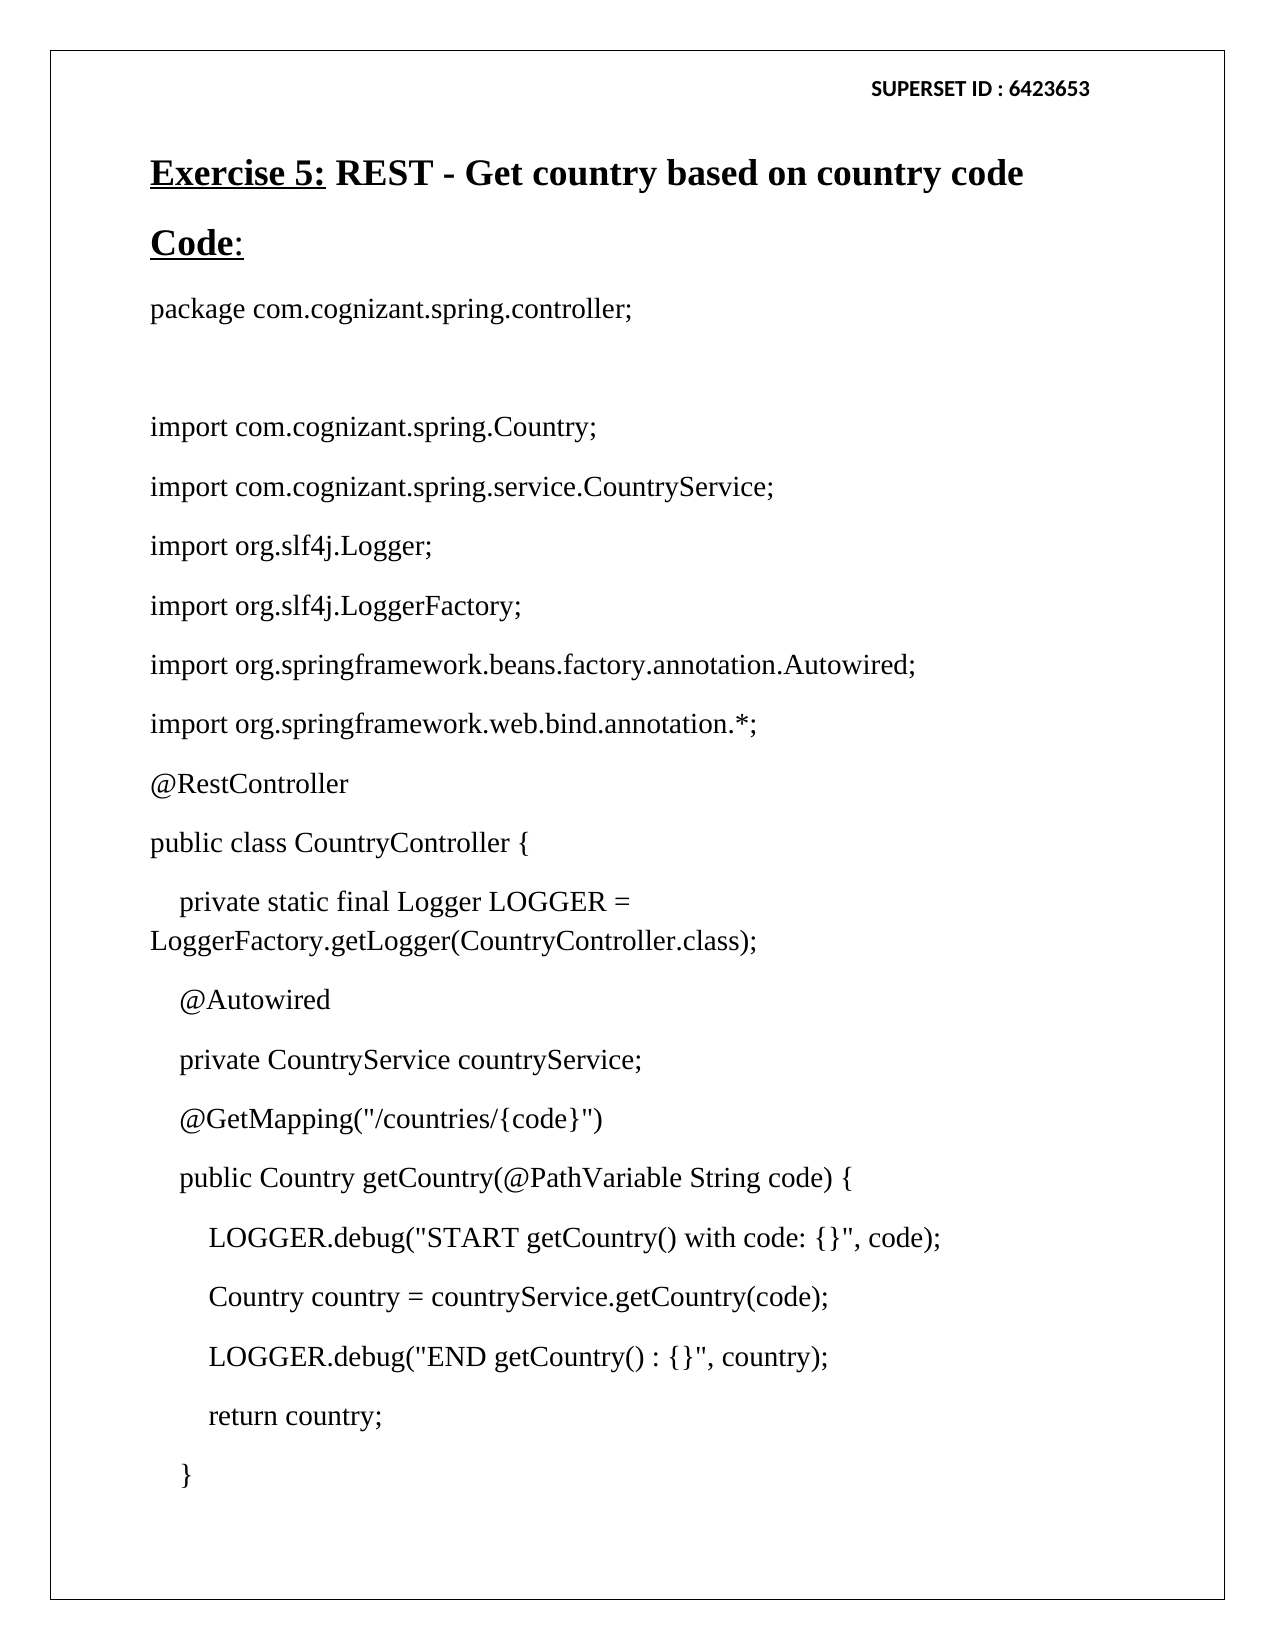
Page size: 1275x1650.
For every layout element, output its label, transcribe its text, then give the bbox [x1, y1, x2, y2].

text import com.cognizant.spring.service.CountryService; [150, 469, 1125, 502]
text import com.cognizant.spring.Country; [150, 409, 1125, 443]
text @GetMapping("/countries/{code}") [150, 1101, 1125, 1135]
text Code: [150, 220, 1125, 263]
text import org.slf4j.Logger; [150, 528, 1125, 562]
text @Autowired [150, 982, 1125, 1016]
text package com.cognizant.spring.controller; [150, 291, 1125, 324]
text LOGGER.debug("END getCountry() : {}", country); [150, 1339, 1125, 1372]
text public Country getCountry(@PathVariable String code) { [150, 1161, 1125, 1194]
text import org.slf4j.LoggerFactory; [150, 588, 1125, 621]
text public class CountryController { [150, 825, 1125, 859]
text @RestController [150, 766, 1125, 799]
text import org.springframework.web.bind.annotation.*; [150, 706, 1125, 740]
text Exercise 5: REST - Get country based on country code [150, 150, 1125, 193]
text } [150, 1457, 1125, 1491]
text LOGGER.debug("START getCountry() with code: {}", code); [150, 1220, 1125, 1253]
text Country country = countryService.getCountry(code); [150, 1279, 1125, 1313]
text import org.springframework.beans.factory.annotation.Autowired; [150, 647, 1125, 681]
text return country; [150, 1398, 1125, 1432]
text private static final Logger LOGGER = LoggerFactory.getLogger(CountryController.class); [150, 884, 1125, 957]
text private CountryService countryService; [150, 1042, 1125, 1075]
